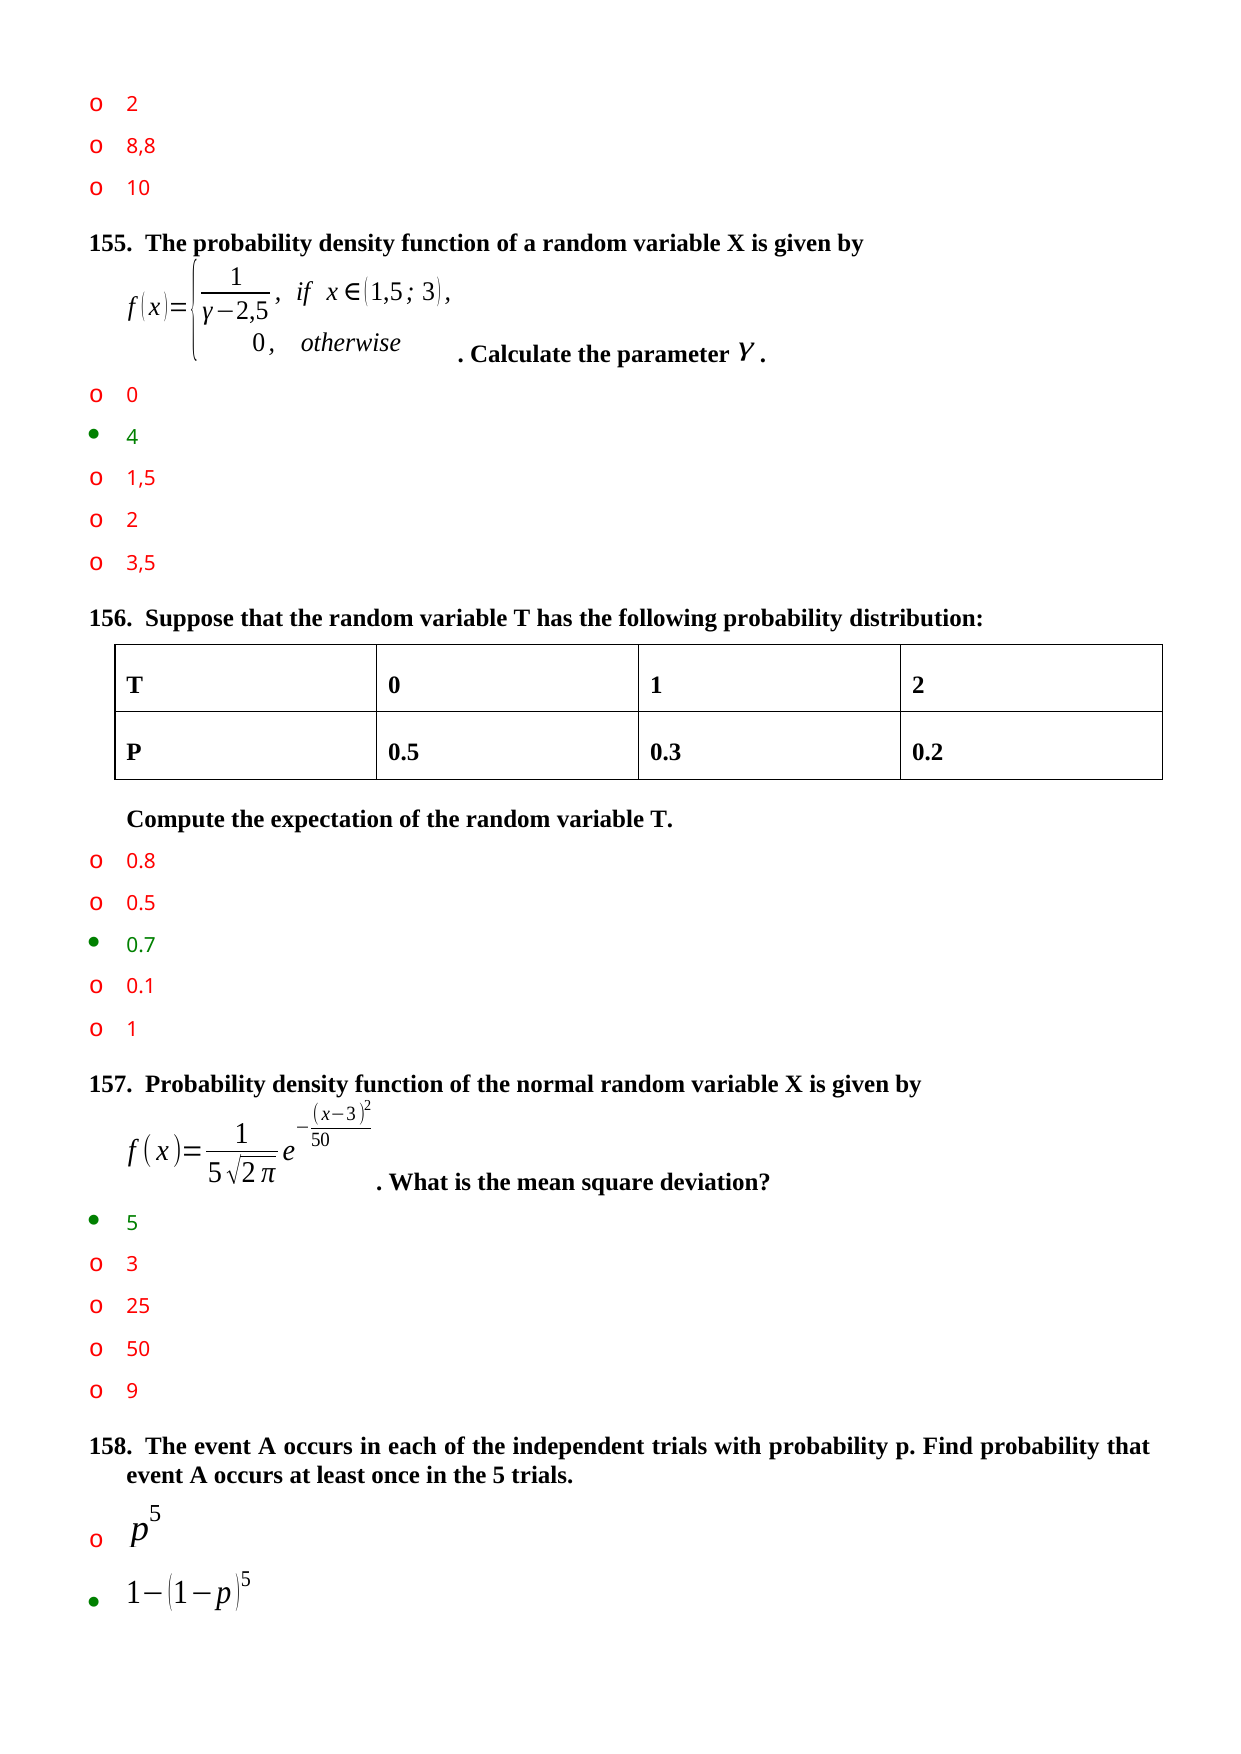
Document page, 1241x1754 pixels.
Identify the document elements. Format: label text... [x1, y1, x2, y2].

list The probability density function of a random variable X is given by . Calculate the parameter . [89, 228, 1152, 367]
text 0 [89, 380, 1152, 410]
text 9 [89, 1376, 1152, 1406]
text 0.7 [89, 930, 1152, 959]
table_header 0 [377, 645, 638, 711]
text 3,5 [89, 548, 1152, 578]
text 25 [89, 1292, 1152, 1321]
table_cell 0.5 [377, 712, 638, 778]
list Compute the expectation of the random variable T. [126, 804, 1152, 833]
text 8,8 [89, 131, 1152, 161]
list The event A occurs in each of the independent trials with probability p. Find probability that event A occurs at least once in the 5 trials. [89, 1431, 1152, 1488]
text 3 [89, 1249, 1152, 1279]
text 50 [89, 1334, 1152, 1364]
table_header T [116, 645, 376, 711]
text 0.1 [89, 972, 1152, 1001]
text 0.8 [89, 846, 1152, 876]
text 1 [89, 1014, 1152, 1044]
table_cell P [116, 712, 376, 778]
table_header 1 [639, 645, 900, 711]
text 5 [89, 1208, 1152, 1237]
text 0.5 [89, 888, 1152, 918]
list Probability density function of the normal random variable X is given by . What is the mean square deviation? [89, 1069, 1152, 1196]
text 10 [89, 173, 1152, 203]
text 1,5 [89, 463, 1152, 493]
table_cell 0.2 [901, 712, 1162, 778]
text 2 [89, 89, 1152, 118]
table_header 2 [901, 645, 1162, 711]
table_cell 0.3 [639, 712, 900, 778]
text 2 [89, 506, 1152, 535]
list Suppose that the random variable T has the following probability distribution: [89, 603, 1152, 631]
text 4 [89, 422, 1152, 451]
